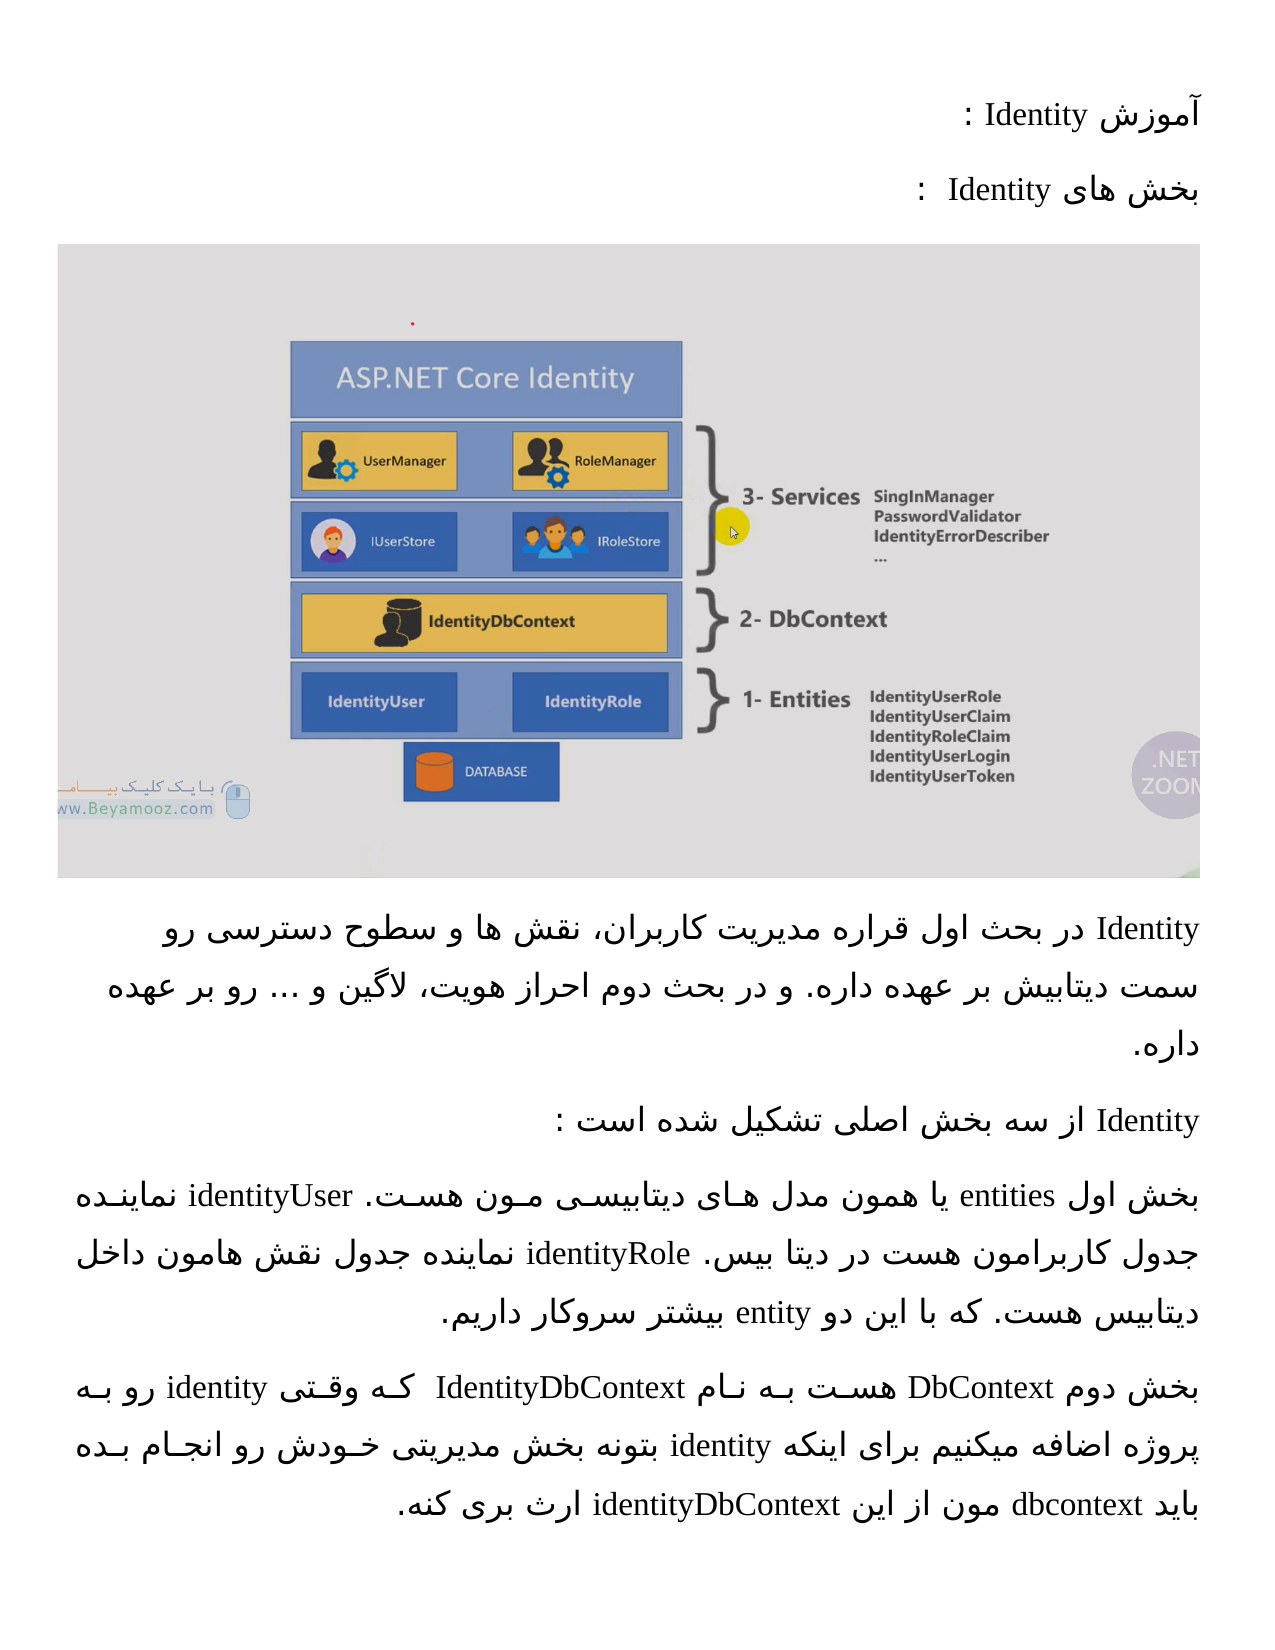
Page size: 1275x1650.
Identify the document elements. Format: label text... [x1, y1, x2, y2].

text Identity از سه بخش اصلی تشکیل شده است : [75, 1100, 1200, 1139]
text بخش دوم DbContext هست به نام IdentityDbContext که وقتی identity رو به پروژه اضافه میکنیم برای اینکه identity بتونه بخش مدیریتی خودش رو انجام بده باید dbcontext مون از این identityDbContext ارث بری کنه. [75, 1367, 1200, 1523]
picture [57, 244, 1200, 878]
text آموزش Identity : [75, 94, 1200, 133]
text بخش های Identity : [75, 169, 1200, 208]
text بخش اول entities یا همون مدل های دیتابیسی مون هست. identityUser نماینده جدول کاربرامون هست در دیتا بیس. identityRole نماینده جدول نقش هامون داخل دیتابیس هست. که با این دو entity بیشتر سروکار داریم. [75, 1175, 1200, 1331]
text Identity در بحث اول قراره مدیریت کاربران، نقش ها و سطوح دسترسی رو سمت دیتابیش بر عهده داره. و در بحث دوم احراز هویت، لاگین و ... رو بر عهده داره. [75, 908, 1200, 1064]
